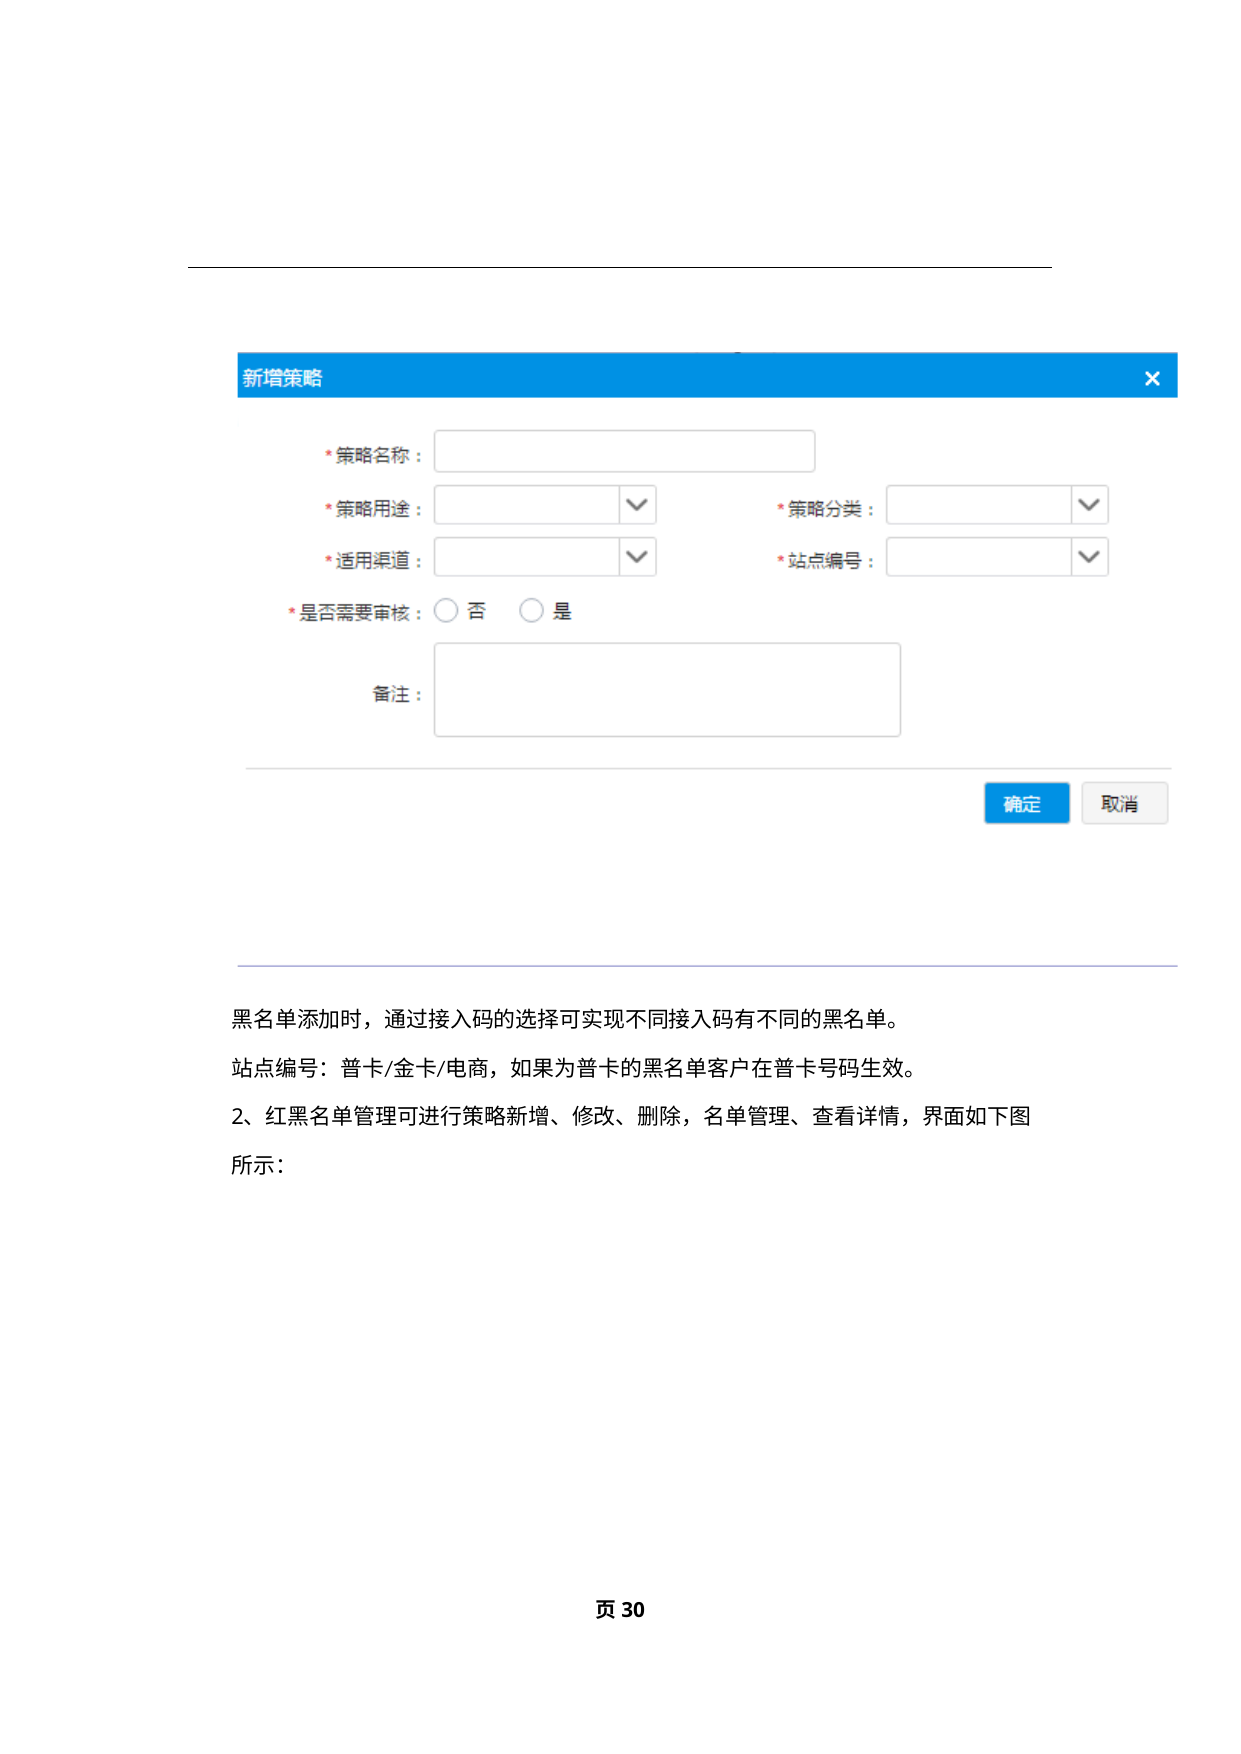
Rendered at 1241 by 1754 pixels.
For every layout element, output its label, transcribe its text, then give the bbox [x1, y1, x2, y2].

text 黑名单添加时，通过接入码的选择可实现不同接入码有不同的黑名单。 [187, 1002, 1053, 1034]
text 站点编号：普卡/金卡/电商，如果为普卡的黑名单客户在普卡号码生效。 [187, 1050, 1053, 1083]
text 2、红黑名单管理可进行策略新增、修改、删除，名单管理、查看详情，界面如下图所示： [231, 1099, 1053, 1180]
picture [237, 352, 1178, 967]
